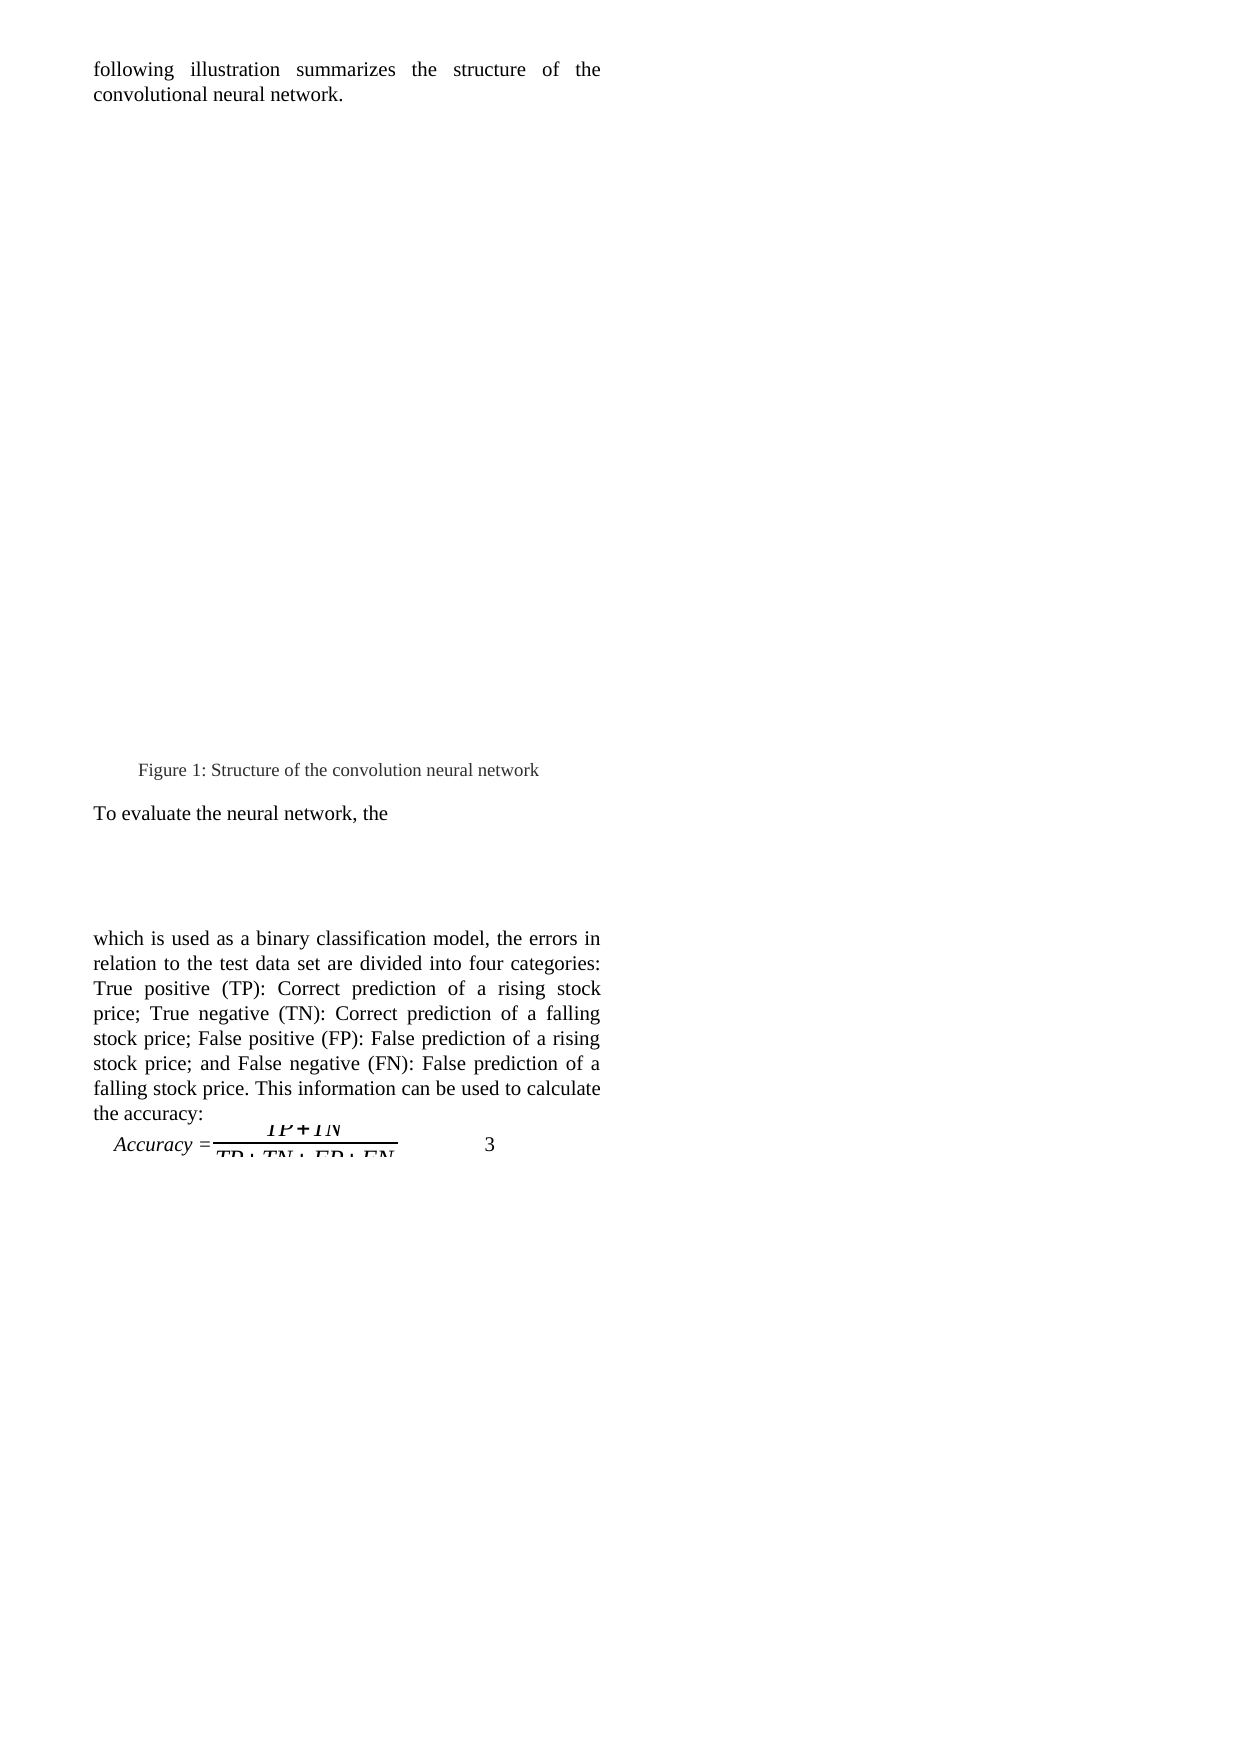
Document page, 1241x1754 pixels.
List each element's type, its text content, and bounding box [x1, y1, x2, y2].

text To evaluate the neural network, the [93, 737, 601, 825]
text Accuracy = 3 [93, 1131, 601, 1156]
text which is used as a binary classification model, the errors in relation to the test data set are divided into four categories: True positive (TP): Correct prediction of a rising stock price; True negative (TN): Correct prediction of a falling stock price; False positive (FP): False prediction of a rising stock price; and False negative (FN): False prediction of a falling stock price. This information can be used to calculate the accuracy: [93, 925, 601, 1125]
